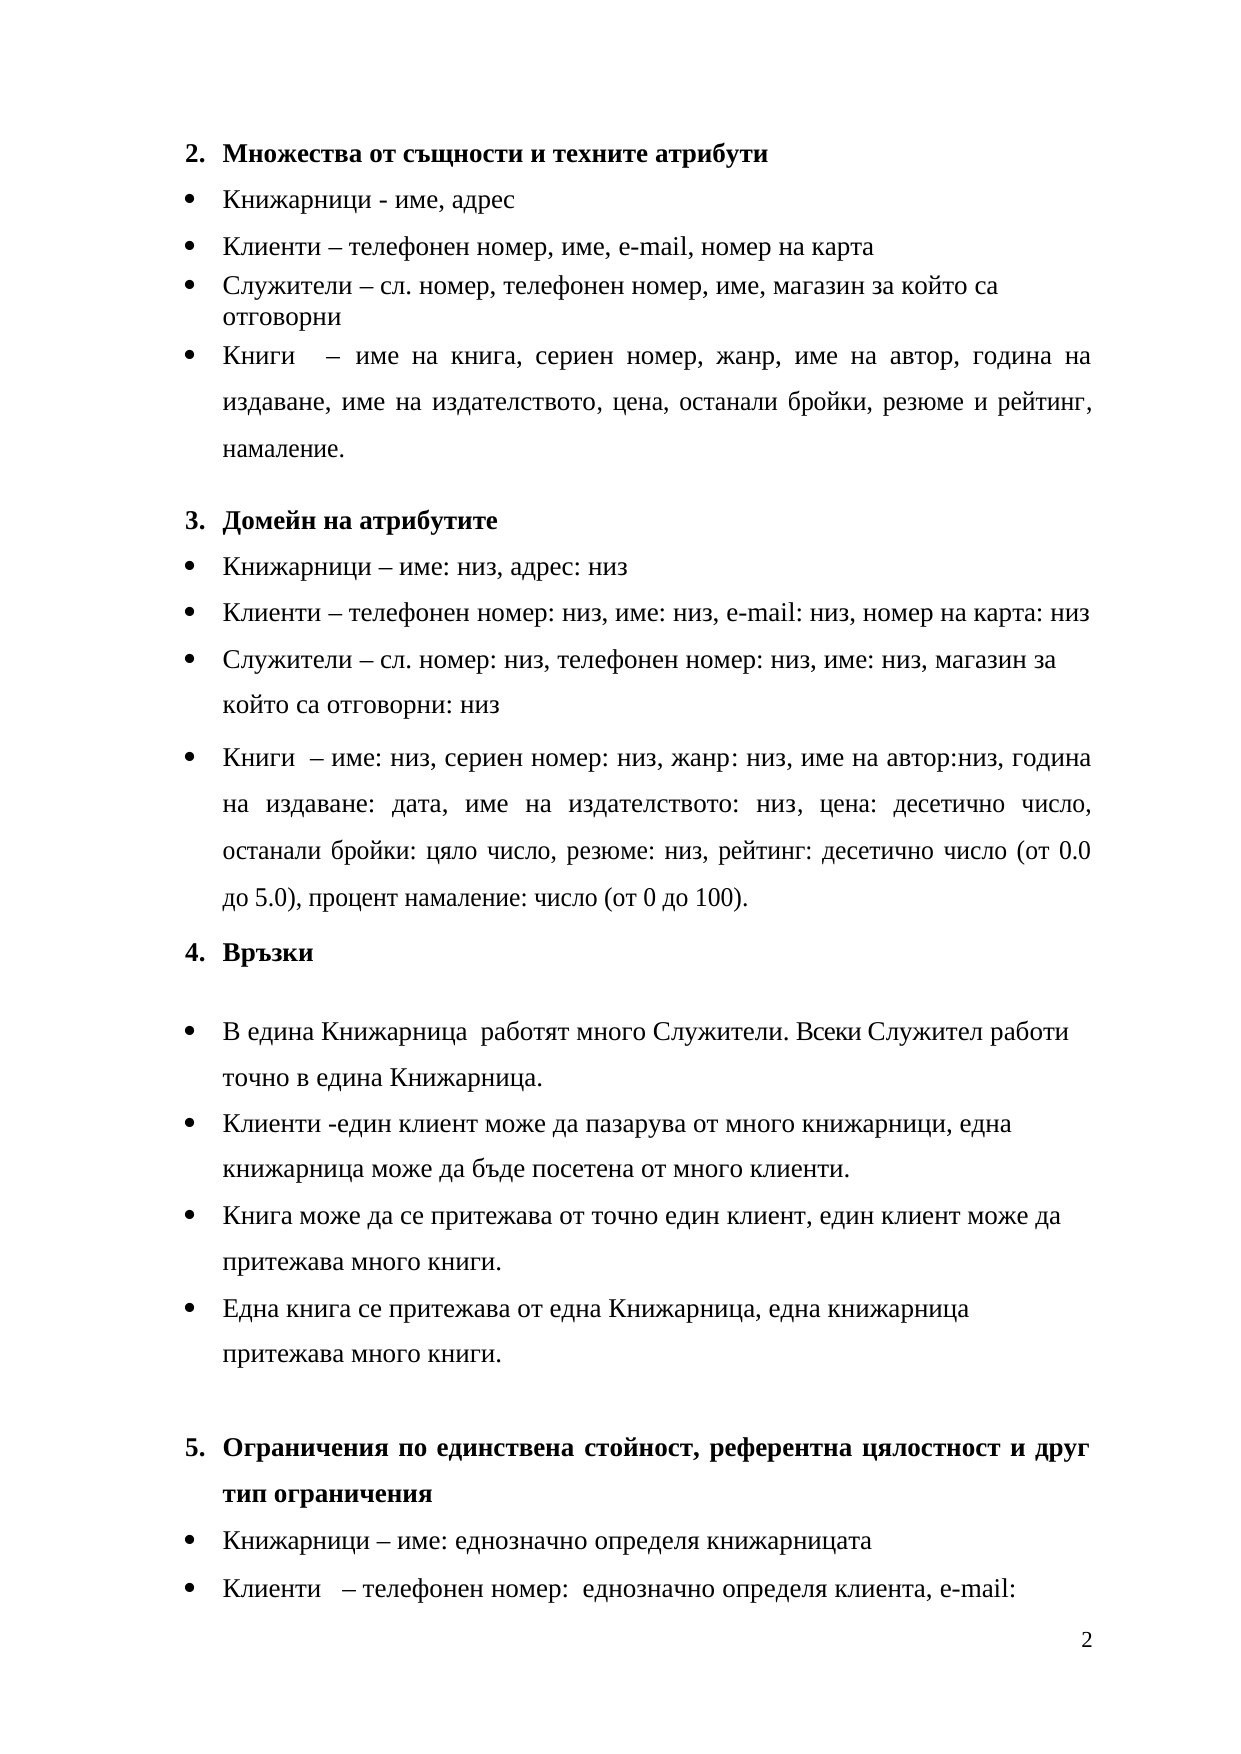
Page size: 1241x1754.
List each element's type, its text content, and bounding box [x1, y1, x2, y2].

list Клиенти -един клиент може да пазарува от много книжарници, една книжарница може да бъде посетена от много клиенти. [185, 1107, 1093, 1184]
list Клиенти – телефонен номер, име, e-mail, номер на карта [185, 230, 1105, 262]
list Книги – име на книга, сериен номер, жанр, име на автор, година на издаване, име на издателството, цена, останали бройки, резюме и рейтинг, намаление. [185, 339, 1092, 463]
list Книжарници – име: низ, адрес: низ [185, 550, 1105, 581]
subtitle Връзки [185, 936, 1105, 967]
subtitle Множества от същности и техните атрибути [185, 137, 1105, 169]
list Книжарници - име, адрес [185, 183, 1105, 215]
list Една книга се притежава от една Книжарница, една книжарница притежава много книги. [185, 1292, 1093, 1368]
list Служители – сл. номер: низ, телефонен номер: низ, име: низ, магазин за който са отговорни: низ [185, 643, 1093, 719]
list Книги – име: низ, сериен номер: низ, жанр: низ, име на автор:низ, година на издаване: дата, име на издателството: низ, цена: десетично число, останали бройки: цяло число, резюме: низ, рейтинг: десетично число (от 0.0 до 5.0), процент намаление: число (от 0 до 100). [185, 741, 1092, 912]
list Служители – сл. номер, телефонен номер, име, магазин за който са отговорни [185, 269, 1105, 331]
list Клиенти – телефонен номер: низ, име: низ, e-mail: низ, номер на карта: низ [185, 596, 1105, 628]
list Книжарници – име: еднозначно определя книжарницата [185, 1523, 1105, 1556]
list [185, 1572, 1093, 1603]
subtitle Ограничения по единствена стойност, референтна цялостност и друг тип ограничения [185, 1431, 1092, 1508]
list В едина Книжарница работят много Служители. Всеки Служител работи точно в едина Книжарница. [185, 1016, 1093, 1092]
subtitle Домейн на атрибутите [185, 504, 1105, 535]
list Книга може да се притежава от точно един клиент, един клиент може да притежава много книги. [185, 1199, 1093, 1276]
